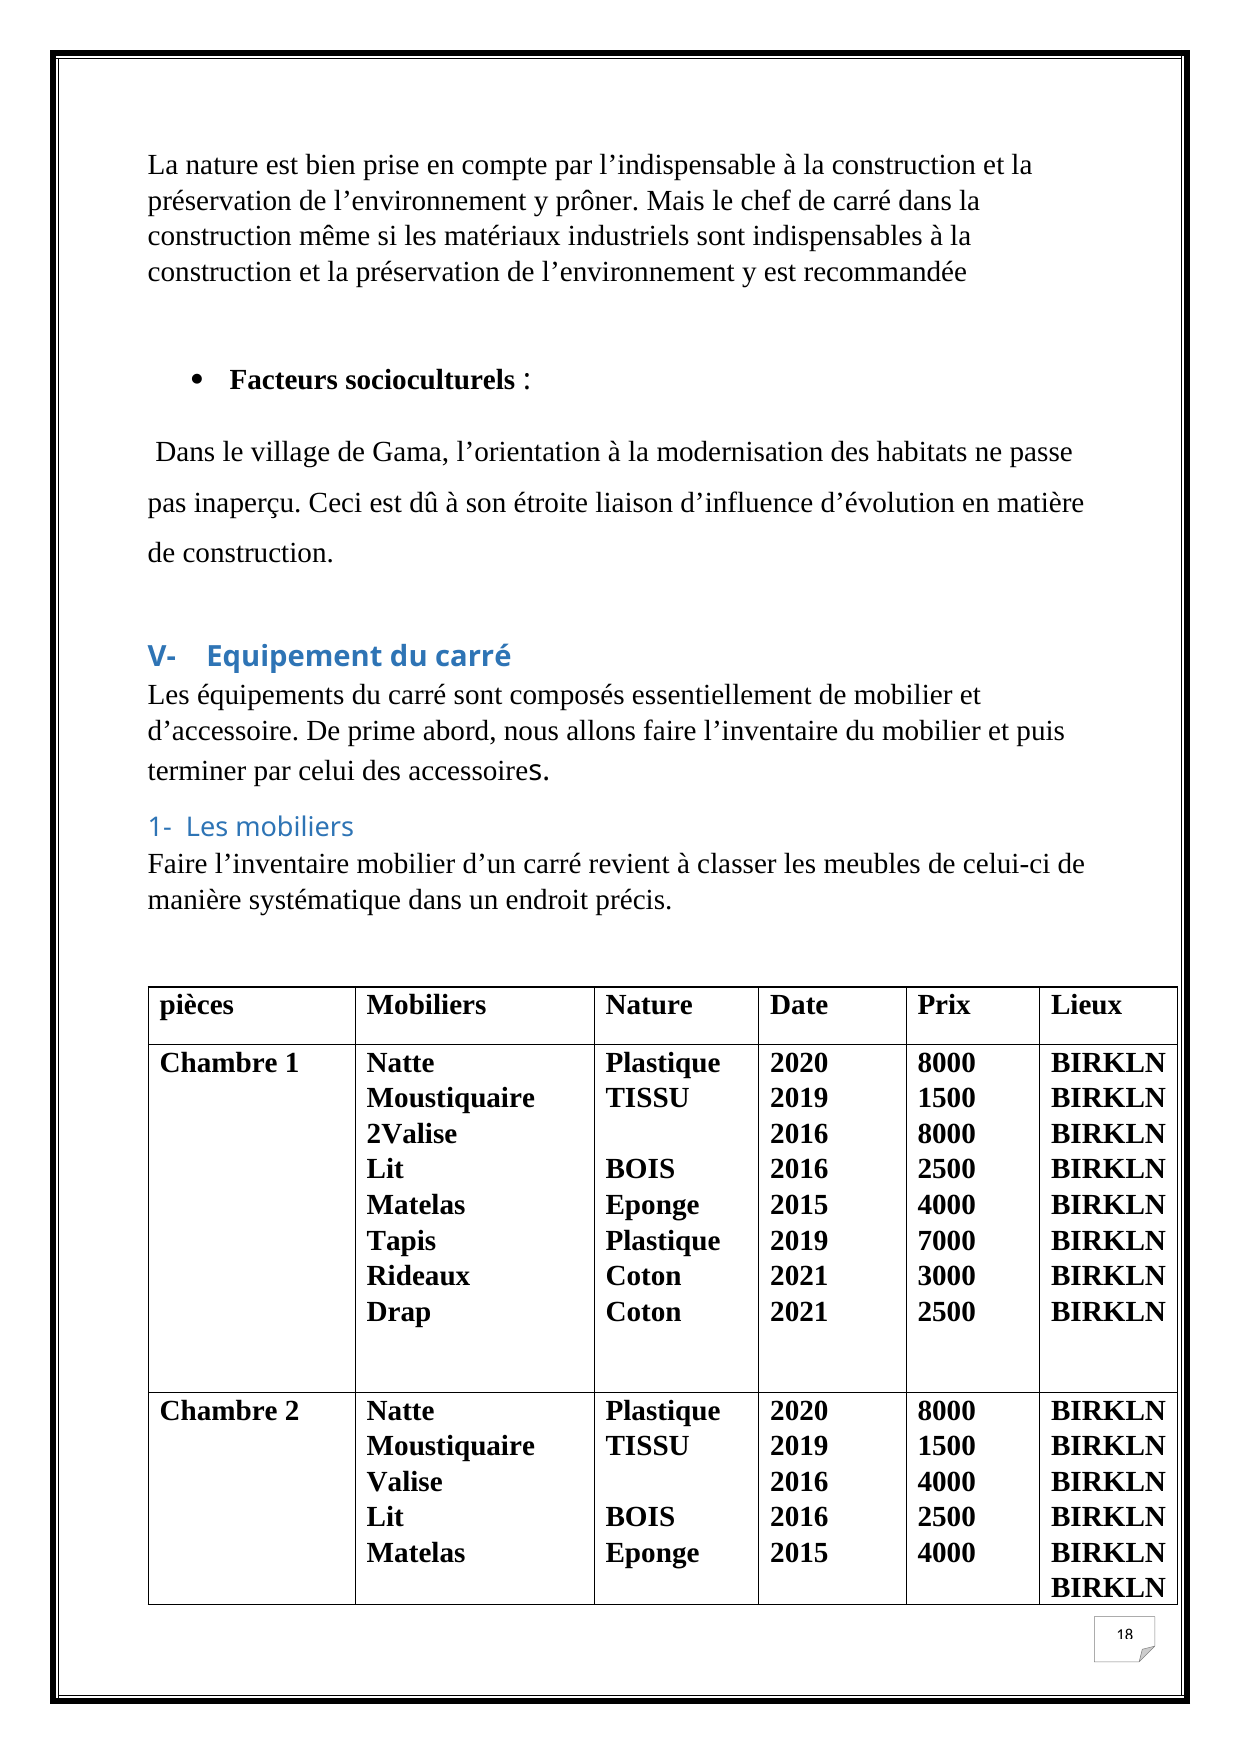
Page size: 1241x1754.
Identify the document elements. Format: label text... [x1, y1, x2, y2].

subtitle 1- Les mobiliers [147, 807, 1093, 844]
table_header Lieux [1040, 988, 1177, 1044]
table_header Mobiliers [356, 988, 594, 1044]
list Facteurs socioculturels : [192, 358, 1093, 398]
table_header pièces [149, 988, 355, 1044]
text Faire l’inventaire mobilier d’un carré revient à classer les meubles de celui-ci de manière systématique dans un endroit précis. [147, 847, 1093, 916]
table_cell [1040, 1393, 1177, 1604]
table_cell Chambre 2 [149, 1393, 355, 1604]
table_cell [759, 1393, 906, 1604]
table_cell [356, 1393, 594, 1604]
table_header Nature [595, 988, 758, 1044]
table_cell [907, 1393, 1039, 1604]
text La nature est bien prise en compte par l’indispensable à la construction et la préservation de l’environnement y prôner. Mais le chef de carré dans la construction même si les matériaux industriels sont indispensables à la construction et la préservation de l’environnement y est recommandée [147, 147, 1093, 288]
subtitle V- Equipement du carré [147, 636, 1093, 675]
table_header Date [759, 988, 906, 1044]
table_cell Chambre 1 [149, 1045, 355, 1392]
table_cell Plastique TISSU BOIS Eponge Plastique Coton Coton [595, 1045, 758, 1392]
table_cell 2020 2019 2016 2016 2015 2019 2021 2021 [759, 1045, 906, 1392]
table_header Prix [907, 988, 1039, 1044]
table_cell Natte Moustiquaire 2Valise Lit Matelas Tapis Rideaux Drap [356, 1045, 594, 1392]
table_cell 8000 1500 8000 2500 4000 7000 3000 2500 [907, 1045, 1039, 1392]
text Les équipements du carré sont composés essentiellement de mobilier et d’accessoire. De prime abord, nous allons faire l’inventaire du mobilier et puis terminer par celui des accessoires. [147, 677, 1093, 788]
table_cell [595, 1393, 758, 1604]
table_cell BIRKLN BIRKLN BIRKLN BIRKLN BIRKLN BIRKLN BIRKLN BIRKLN [1040, 1045, 1177, 1392]
text Dans le village de Gama, l’orientation à la modernisation des habitats ne passe pas inaperçu. Ceci est dû à son étroite liaison d’influence d’évolution en matière de construction. [147, 434, 1093, 569]
